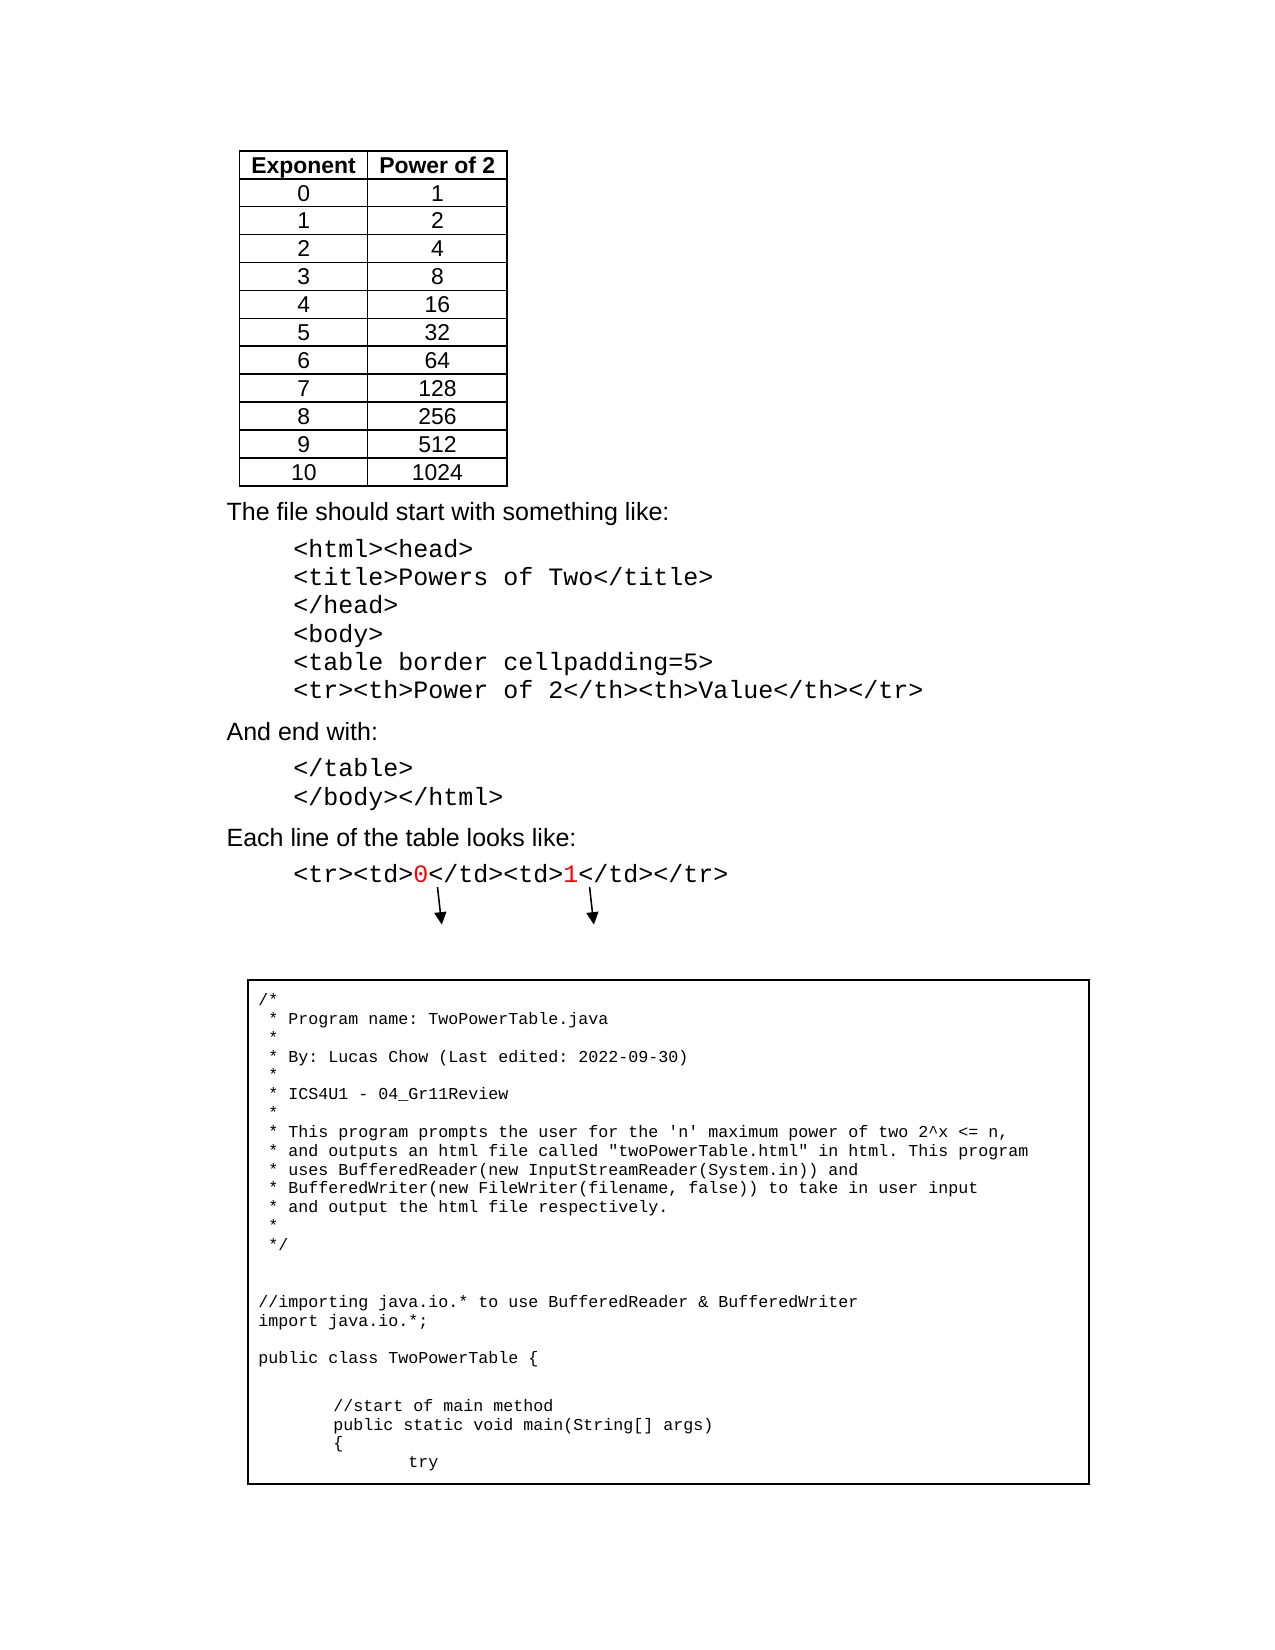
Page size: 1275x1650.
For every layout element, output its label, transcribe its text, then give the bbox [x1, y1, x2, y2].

table_cell 10 [240, 459, 367, 485]
text </table> [293, 756, 1087, 784]
text </body></html> [293, 784, 1087, 812]
table_cell 9 [240, 431, 367, 457]
table_cell 1 [240, 207, 367, 234]
table_cell 3 [240, 263, 367, 289]
table_cell 128 [368, 375, 506, 401]
text <tr><td>0</td><td>1</td></tr> [293, 862, 1087, 890]
table_cell 2 [368, 207, 506, 234]
table_cell 6 [240, 347, 367, 373]
table_cell 32 [368, 319, 506, 345]
text <table border cellpadding=5> [293, 649, 1087, 678]
text <body> [293, 621, 1087, 649]
text The file should start with something like: [226, 497, 1075, 526]
table_cell 1 [368, 180, 506, 206]
table_cell 4 [240, 291, 367, 317]
table_cell 2 [240, 235, 367, 262]
table_cell 1024 [368, 459, 506, 485]
table_cell 16 [368, 291, 506, 317]
table_cell 256 [368, 403, 506, 429]
table_cell 4 [368, 235, 506, 262]
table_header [249, 981, 1088, 1483]
text Each line of the table looks like: [226, 823, 1075, 852]
table_cell 64 [368, 347, 506, 373]
table_header Exponent [240, 152, 367, 178]
text And end with: [226, 717, 1075, 745]
text <title>Powers of Two</title> [293, 564, 1087, 593]
table_cell 512 [368, 431, 506, 457]
table_cell 0 [240, 180, 367, 206]
table_cell 7 [240, 375, 367, 401]
text <tr><th>Power of 2</th><th>Value</th></tr> [293, 678, 1087, 706]
table_cell 8 [368, 263, 506, 289]
table_cell 8 [240, 403, 367, 429]
table_header Power of 2 [368, 152, 506, 178]
table_cell 5 [240, 319, 367, 345]
text <html><head> [293, 536, 1087, 564]
text </head> [293, 593, 1087, 621]
